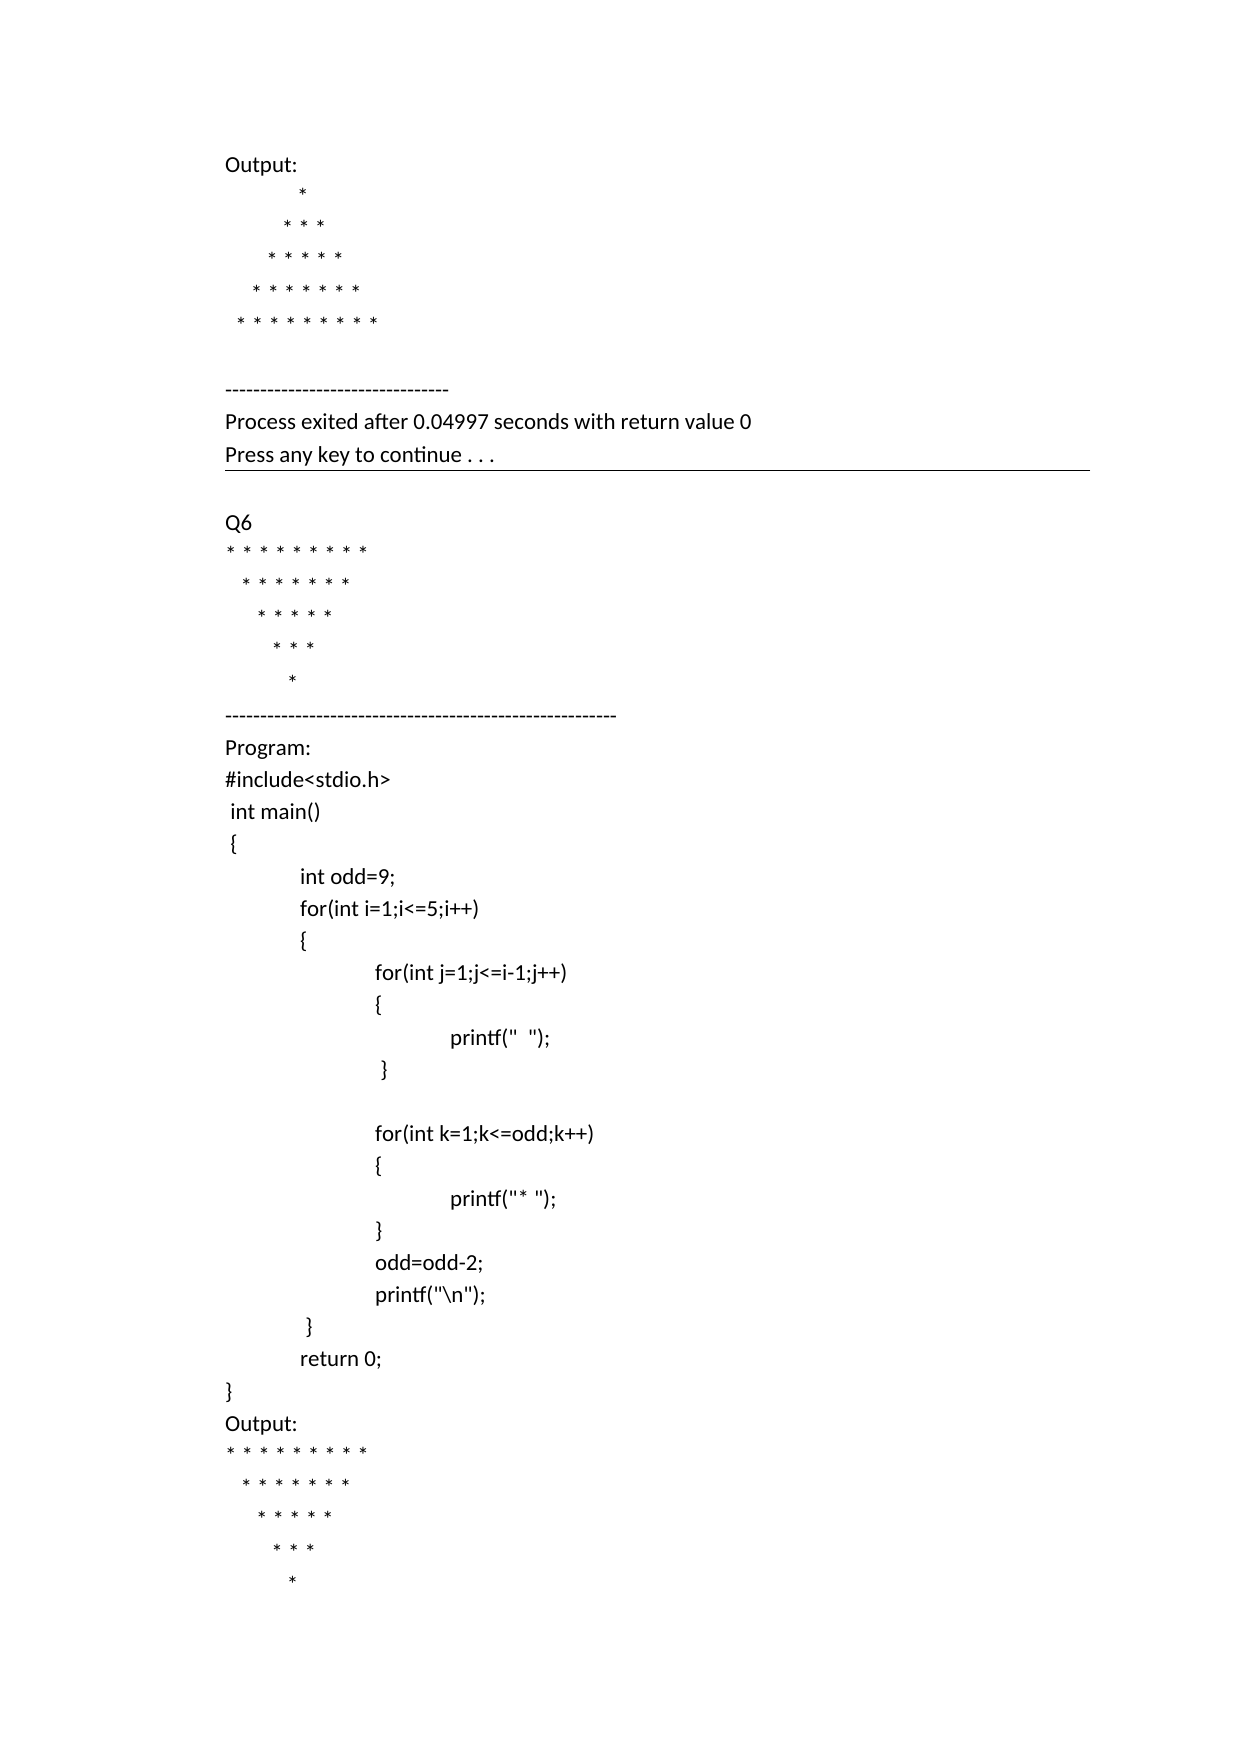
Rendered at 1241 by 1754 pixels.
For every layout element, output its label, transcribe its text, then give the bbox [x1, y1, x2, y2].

list return 0; [225, 1344, 1090, 1373]
list for(int i=1;i<=5;i++) [225, 894, 1090, 922]
list -------------------------------- [225, 375, 1090, 403]
list #include<stdio.h> [225, 765, 1090, 793]
list * * * [225, 214, 1090, 242]
list { [225, 829, 1090, 858]
list odd=odd-2; [225, 1248, 1090, 1276]
list int main() [225, 797, 1090, 825]
list } [225, 1055, 1090, 1083]
list * * * * * * * * * [225, 311, 1090, 339]
list * * * * * * * [225, 1473, 1090, 1501]
list Output: [225, 150, 1090, 178]
list Q6 [225, 508, 1090, 536]
list Program: [225, 733, 1090, 761]
list * [225, 182, 1090, 210]
list Process exited after 0.04997 seconds with return value 0 [225, 407, 1090, 436]
list printf("\n"); [225, 1280, 1090, 1308]
list -------------------------------------------------------- [225, 701, 1090, 729]
list } [225, 1377, 1090, 1405]
list * * * * * * * * * [225, 540, 1090, 568]
list * [225, 1570, 1090, 1598]
list * * * * * * * [225, 279, 1090, 307]
list * * * * * [225, 604, 1090, 632]
list int odd=9; [225, 862, 1090, 890]
list * * * * * * * [225, 572, 1090, 600]
list { [225, 926, 1090, 954]
list * * * * * [225, 1506, 1090, 1533]
list } [225, 1216, 1090, 1244]
list for(int k=1;k<=odd;k++) [225, 1119, 1090, 1147]
list Press any key to continue . . . [225, 440, 1090, 470]
list { [225, 991, 1090, 1018]
list * * * [225, 1538, 1090, 1566]
list * * * * * * * * * [225, 1441, 1090, 1469]
list } [225, 1312, 1090, 1340]
list * * * [225, 636, 1090, 664]
list Output: [225, 1409, 1090, 1437]
list printf("* "); [225, 1184, 1090, 1212]
list { [225, 1151, 1090, 1179]
list * [225, 669, 1090, 697]
list for(int j=1;j<=i-1;j++) [225, 958, 1090, 986]
list printf(" "); [225, 1023, 1090, 1051]
list * * * * * [225, 247, 1090, 274]
